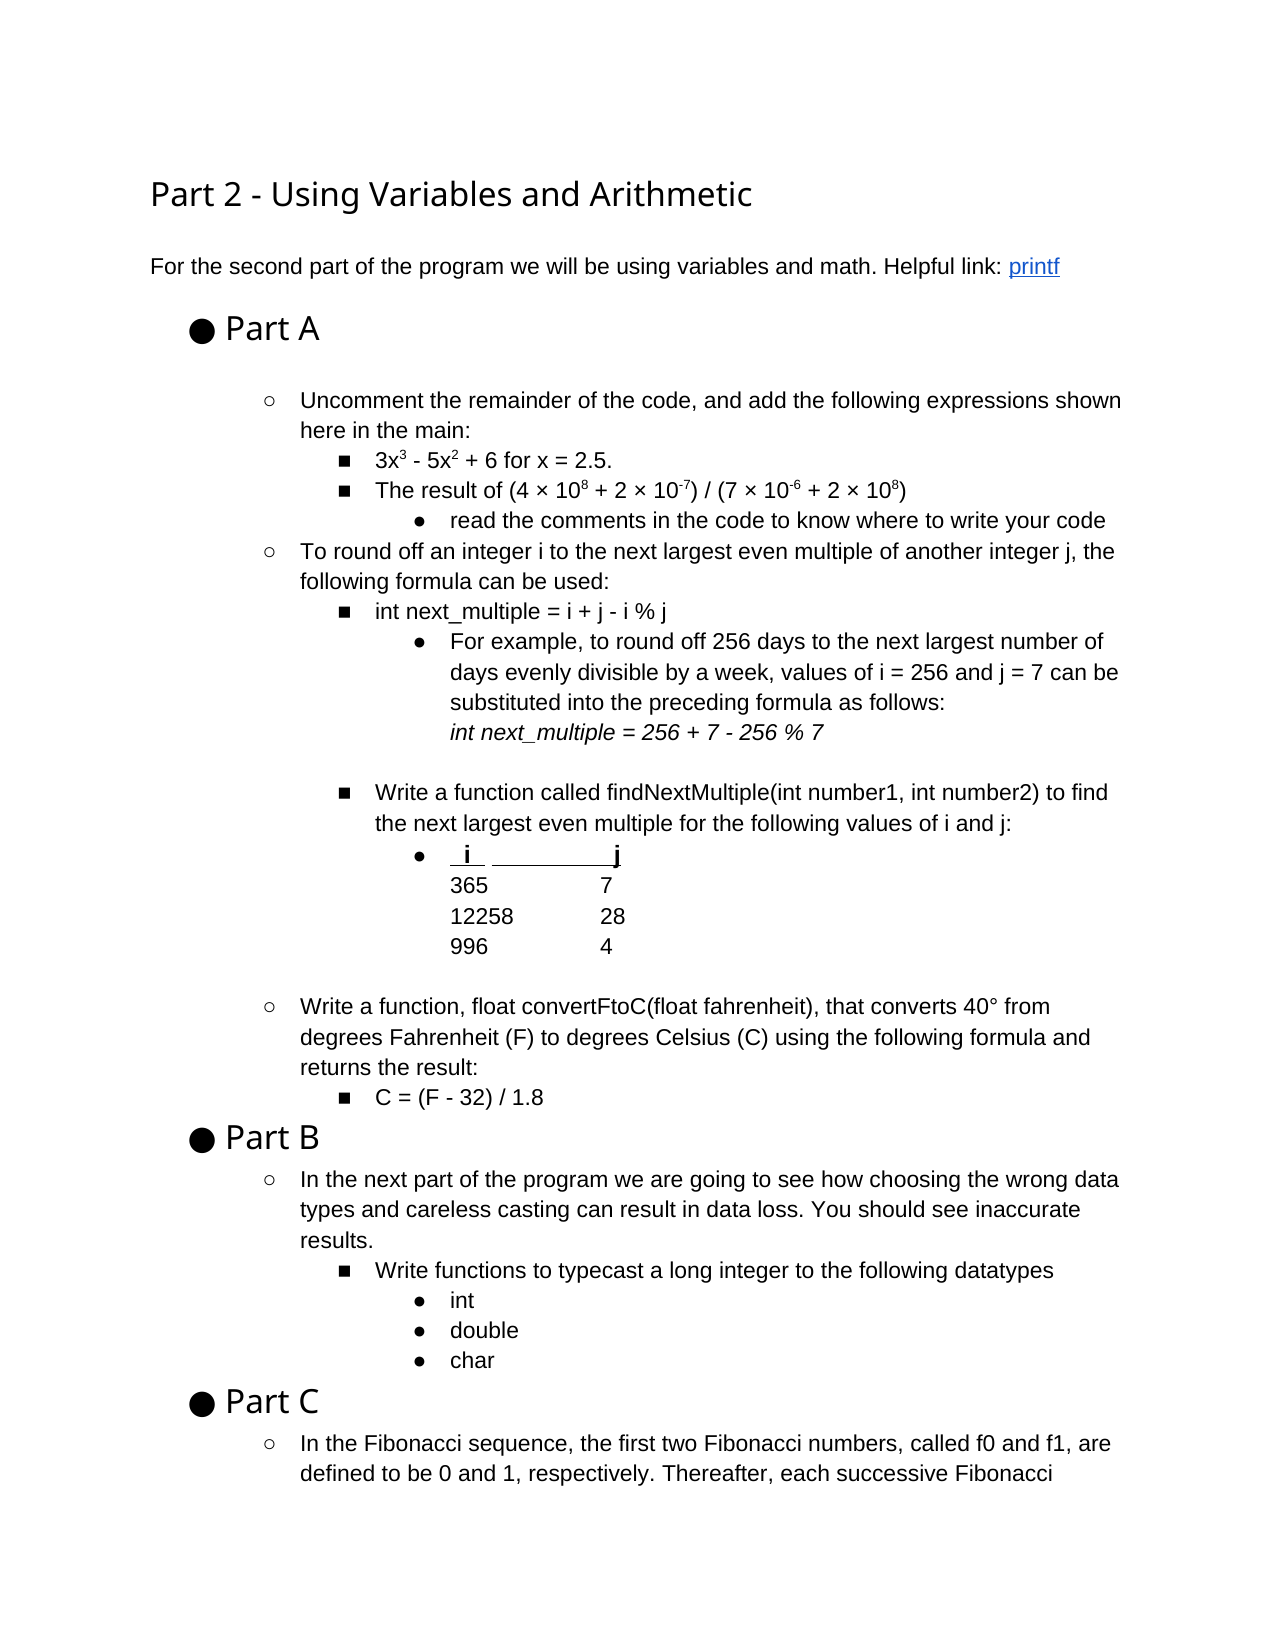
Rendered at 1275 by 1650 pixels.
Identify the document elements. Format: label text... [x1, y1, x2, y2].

list Write functions to typecast a long integer to the following datatypes [337, 1257, 1125, 1283]
list For example, to round off 256 days to the next largest number of days evenly divisible by a week, values of i = 256 and j = 7 can be substituted into the preceding formula as follows: int next_multiple = 256 + 7 - 256 % 7 [412, 628, 1125, 745]
subtitle Part 2 - Using Variables and Arithmetic [150, 171, 1125, 216]
list i j 365 7 12258 28 996 4 [412, 840, 1125, 959]
subtitle Part B [187, 1114, 1125, 1159]
list Write a function called findNextMultiple(int number1, int number2) to find the next largest even multiple for the following values of i and j: [337, 779, 1125, 836]
list In the next part of the program we are going to see how choosing the wrong data types and careless casting can result in data loss. You should see inaccurate results. [262, 1166, 1125, 1253]
subtitle Part C [187, 1378, 1125, 1423]
list C = (F - 32) / 1.8 [337, 1084, 1125, 1110]
list Uncomment the remainder of the code, and add the following expressions shown here in the main: [262, 387, 1125, 443]
list To round off an integer i to the next largest even multiple of another integer j, the following formula can be used: [262, 538, 1125, 594]
list int [412, 1287, 1125, 1313]
text For the second part of the program we will be using variables and math. Helpful link: printf [150, 253, 1125, 279]
list 3x3 - 5x2 + 6 for x = 2.5. [337, 447, 1125, 473]
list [262, 1430, 1125, 1486]
subtitle Part A [187, 304, 1125, 350]
list read the comments in the code to know where to write your code [412, 507, 1125, 534]
list The result of (4 × 108 + 2 × 10-7) / (7 × 10-6 + 2 × 108) [337, 477, 1125, 504]
list double [412, 1317, 1125, 1344]
list Write a function, float convertFtoC(float fahrenheit), that converts 40° from degrees Fahrenheit (F) to degrees Celsius (C) using the following formula and returns the result: [262, 993, 1125, 1080]
list char [412, 1347, 1125, 1374]
list int next_multiple = i + j - i % j [337, 598, 1125, 624]
